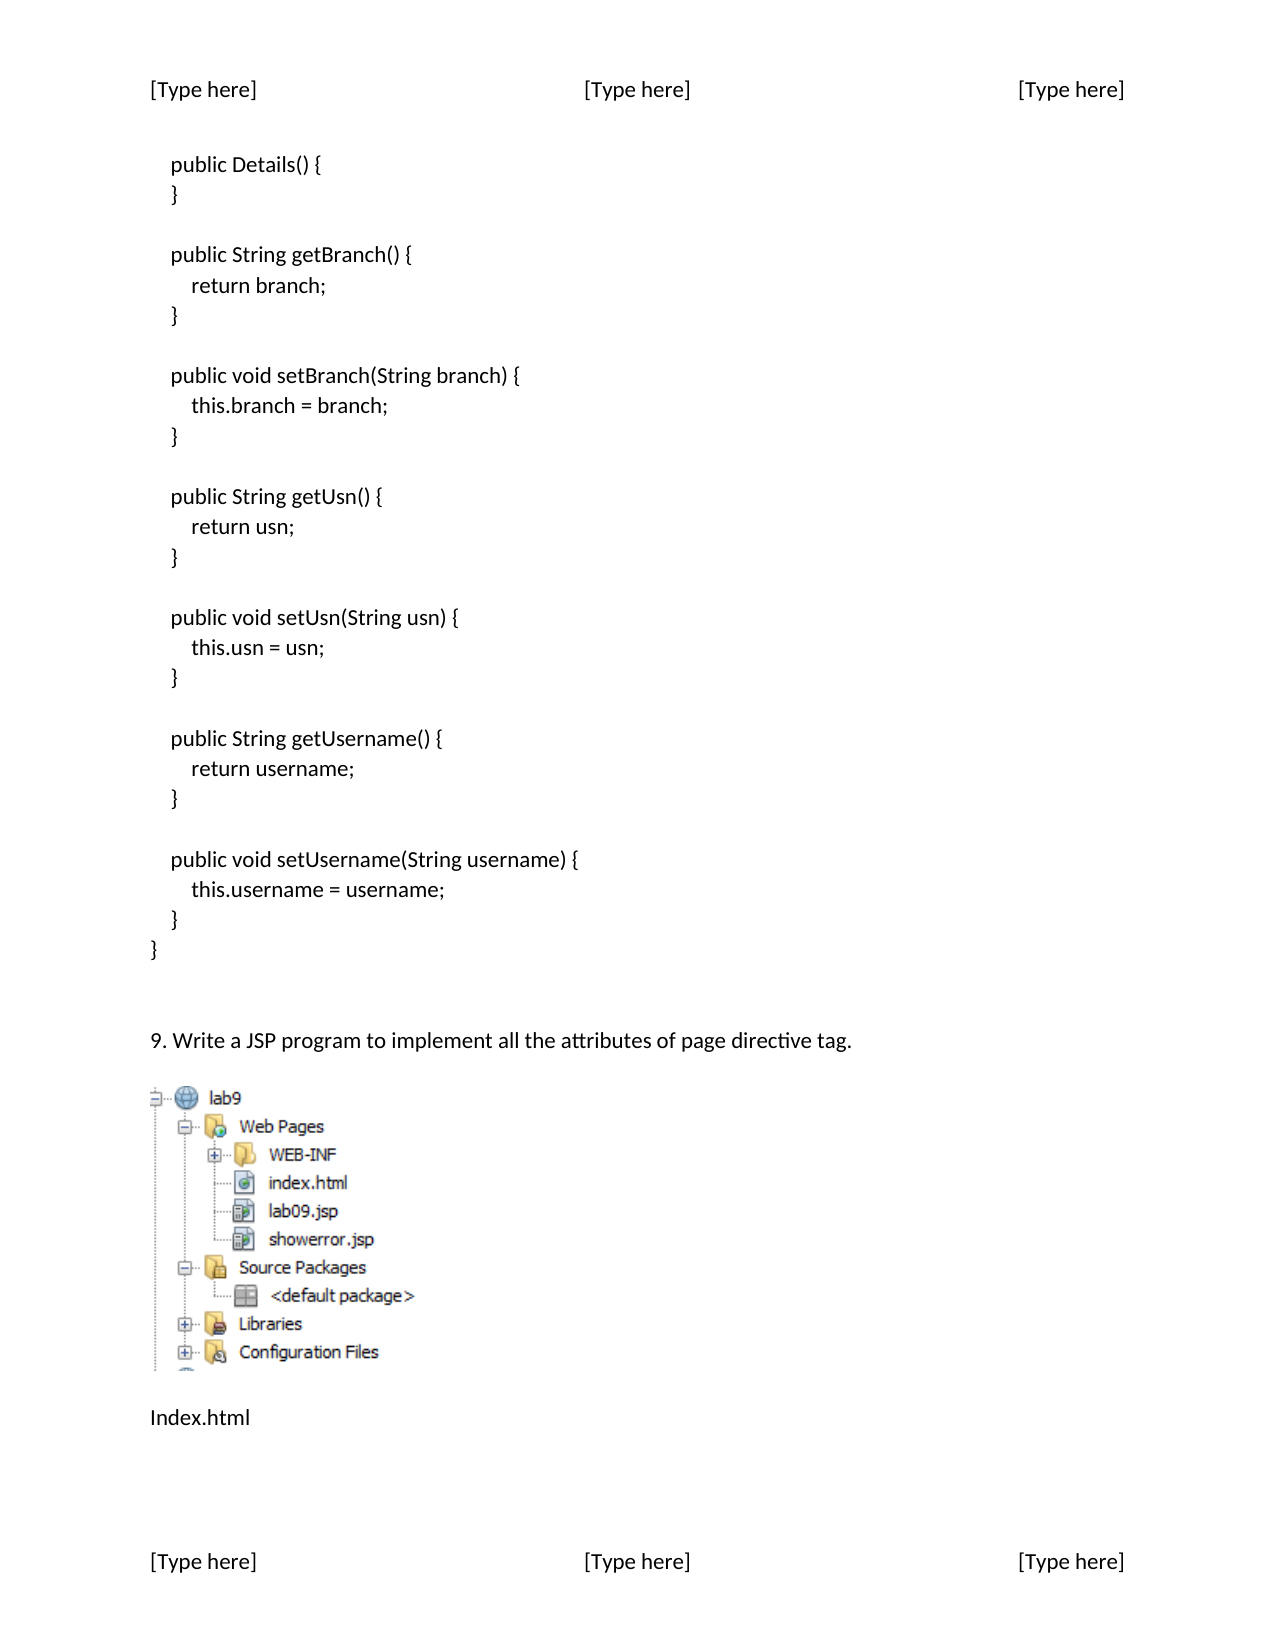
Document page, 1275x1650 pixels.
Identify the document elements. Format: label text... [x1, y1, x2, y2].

text } [150, 905, 1125, 933]
text return usn; [150, 512, 1125, 541]
text } [150, 784, 1125, 812]
text } [150, 663, 1125, 692]
text this.branch = branch; [150, 392, 1125, 420]
text public String getBranch() { [150, 241, 1125, 269]
text } [150, 935, 1125, 963]
text public void setBranch(String branch) { [150, 361, 1125, 389]
text } [150, 422, 1125, 450]
text 9. Write a JSP program to implement all the attributes of page directive tag. [150, 1026, 1125, 1054]
text } [150, 180, 1125, 208]
text public void setUsn(String usn) { [150, 603, 1125, 631]
text this.usn = usn; [150, 633, 1125, 661]
text Index.html [150, 1403, 1125, 1496]
text } [150, 543, 1125, 571]
picture [150, 1086, 447, 1371]
text return username; [150, 754, 1125, 782]
text public String getUsername() { [150, 724, 1125, 752]
text this.username = username; [150, 875, 1125, 903]
text public void setUsername(String username) { [150, 845, 1125, 873]
text public String getUsn() { [150, 482, 1125, 510]
text } [150, 301, 1125, 329]
text public Details() { [150, 150, 1125, 178]
text return branch; [150, 271, 1125, 299]
